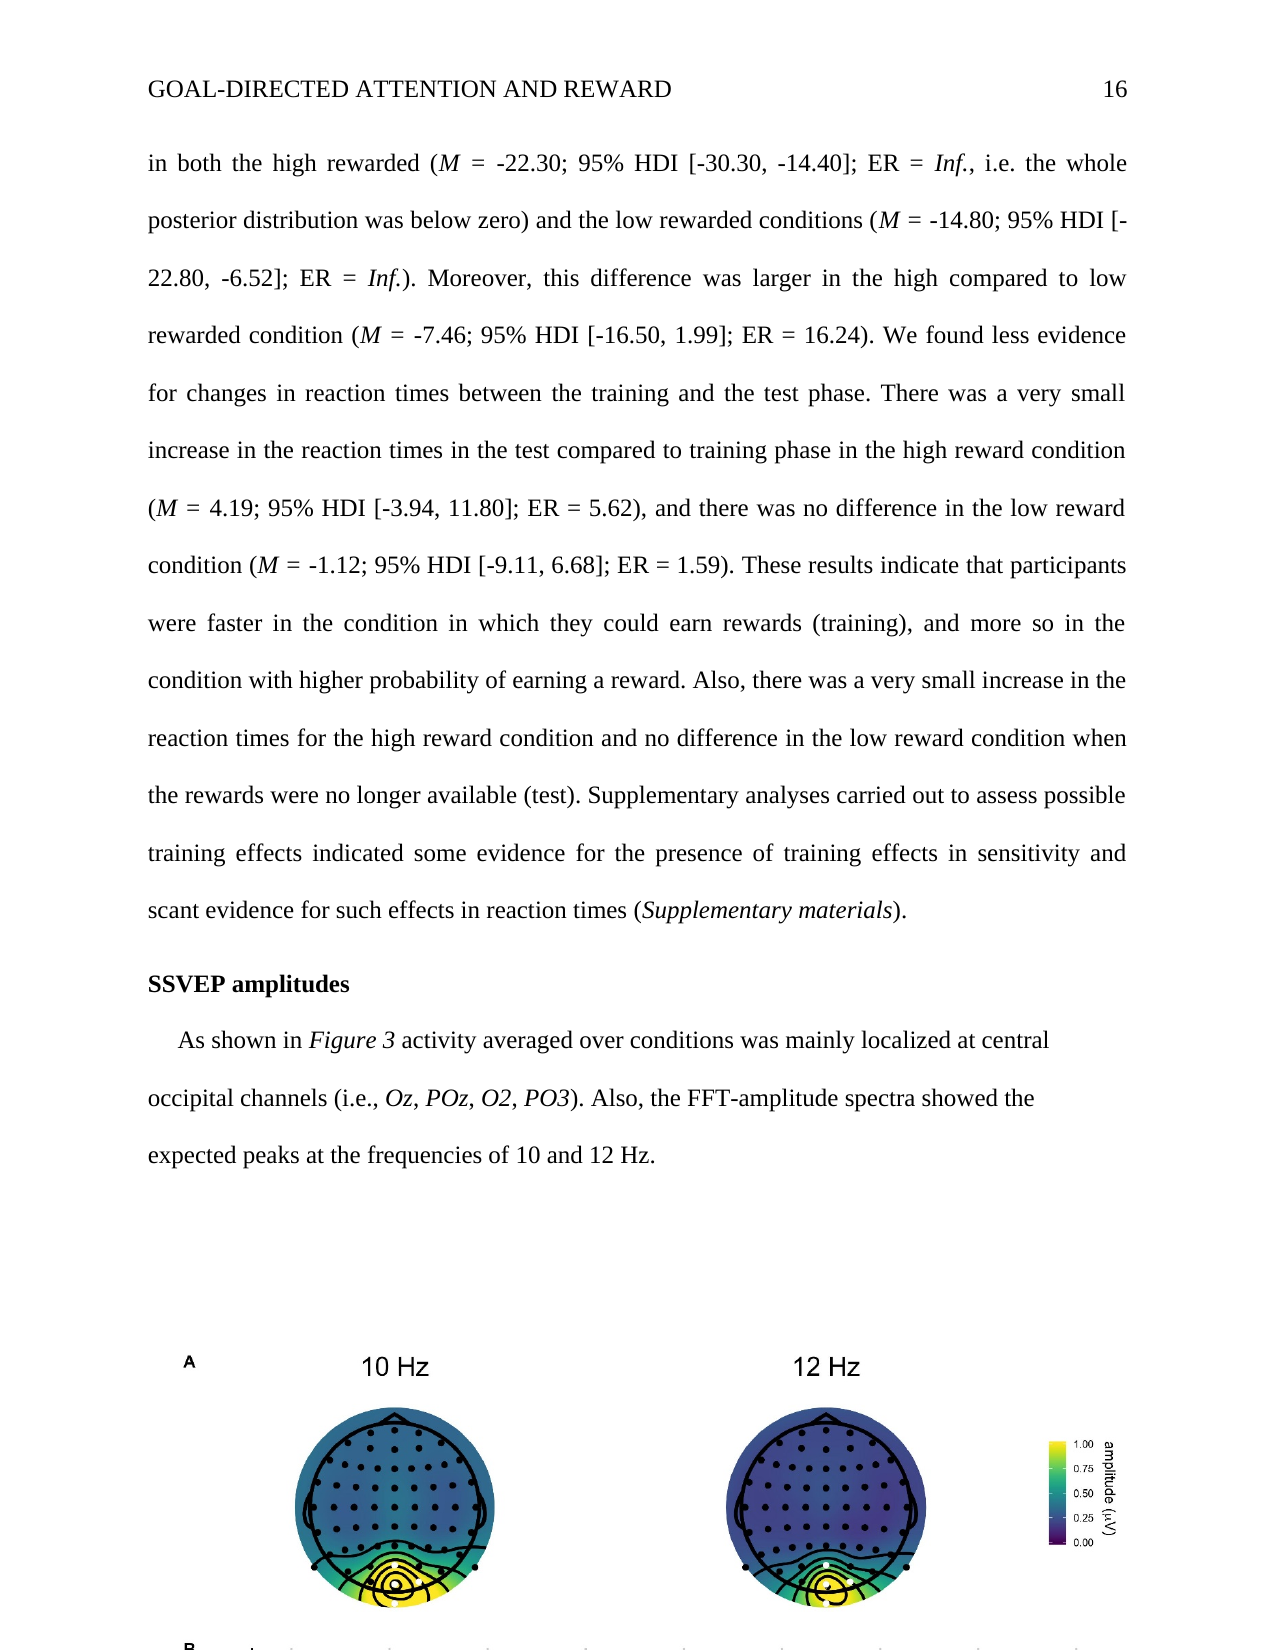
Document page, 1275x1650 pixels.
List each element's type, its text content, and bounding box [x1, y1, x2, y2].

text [148, 148, 1127, 924]
text As shown in Figure 3 activity averaged over conditions was mainly localized at central occipital channels (i.e., Oz, POz, O2, PO3). Also, the FFT-amplitude spectra showed the expected peaks at the frequencies of 10 and 12 Hz. [148, 1025, 1127, 1169]
subtitle SSVEP amplitudes [148, 969, 1127, 998]
picture [177, 1349, 1126, 1650]
